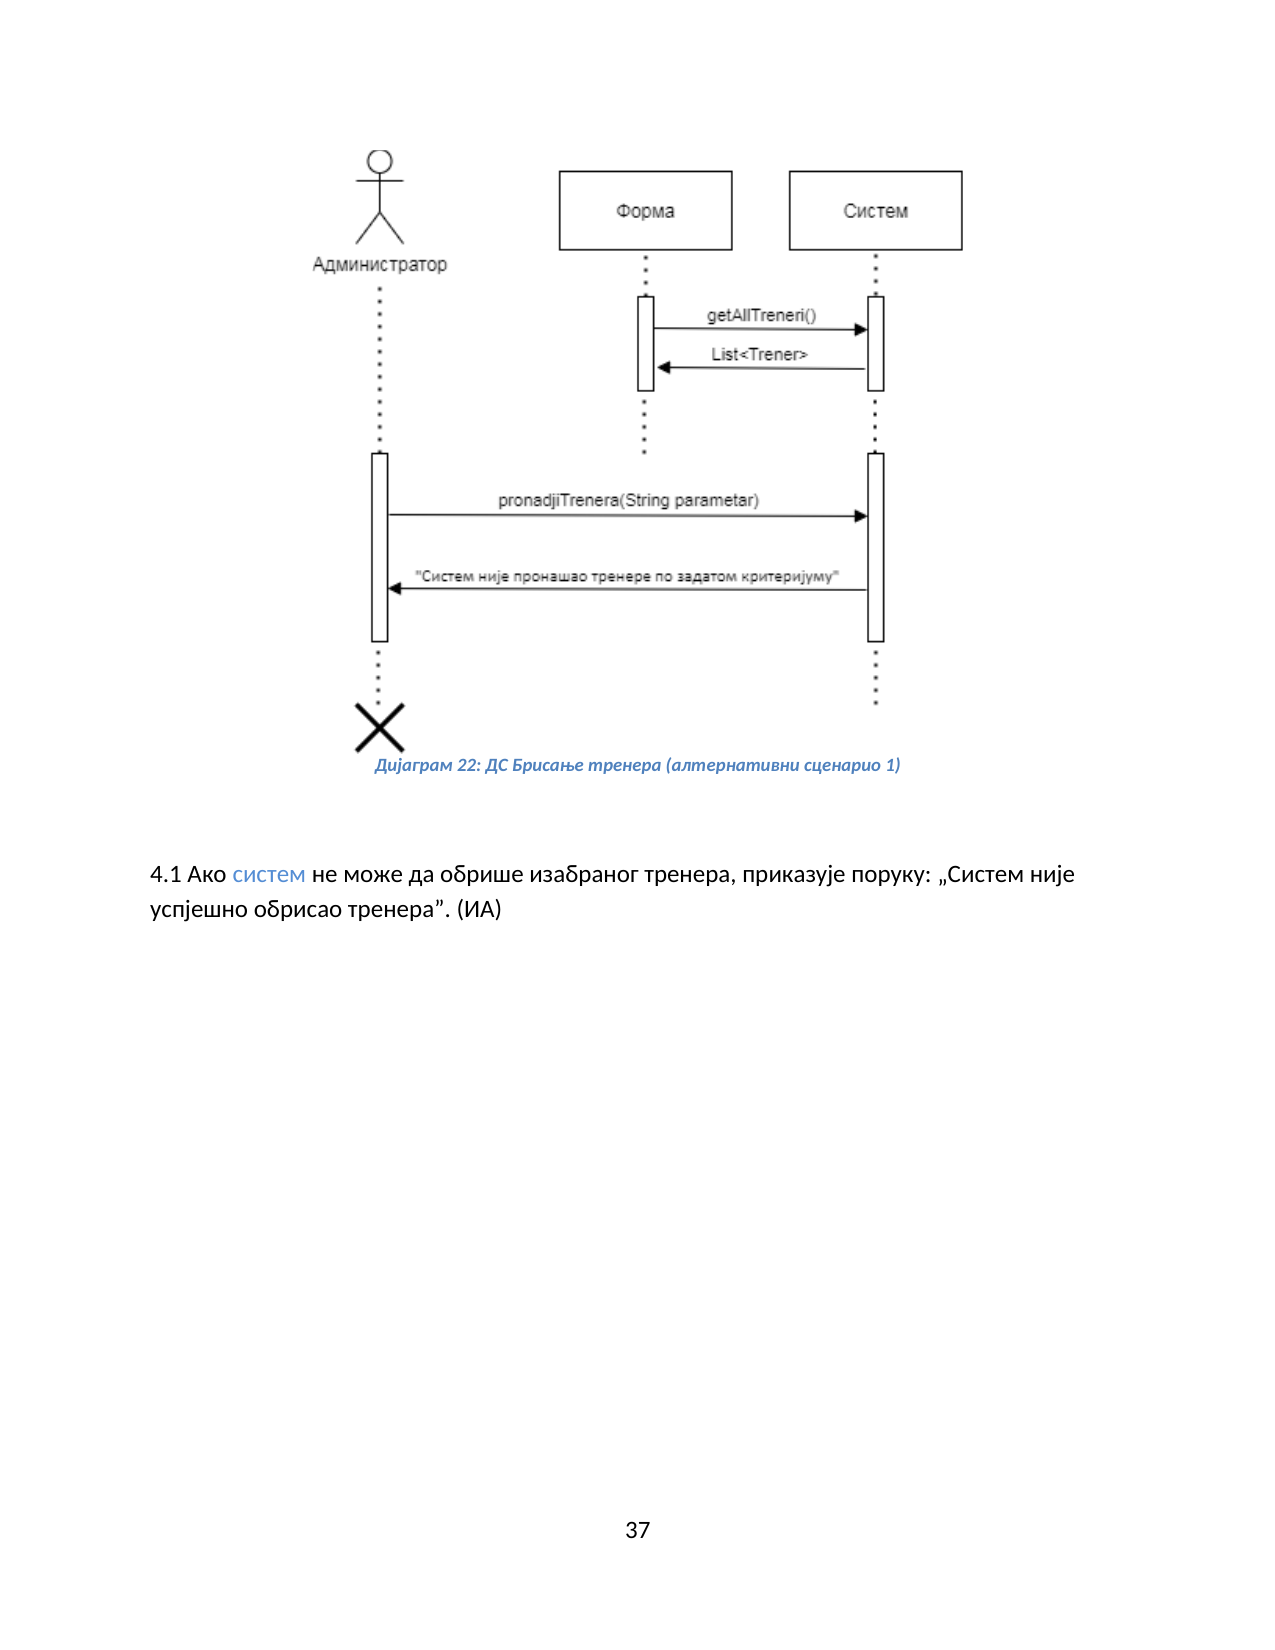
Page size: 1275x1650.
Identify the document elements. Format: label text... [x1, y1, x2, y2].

text Дијаграм 22: ДС Брисање тренера (алтернативни сценарио 1) [150, 753, 1125, 776]
picture [312, 150, 963, 754]
text 4.1 Ако систем не може да обрише изабраног тренера, приказује поруку: „Систем није успјешно обрисао тренера”. (ИА) [150, 858, 1125, 923]
